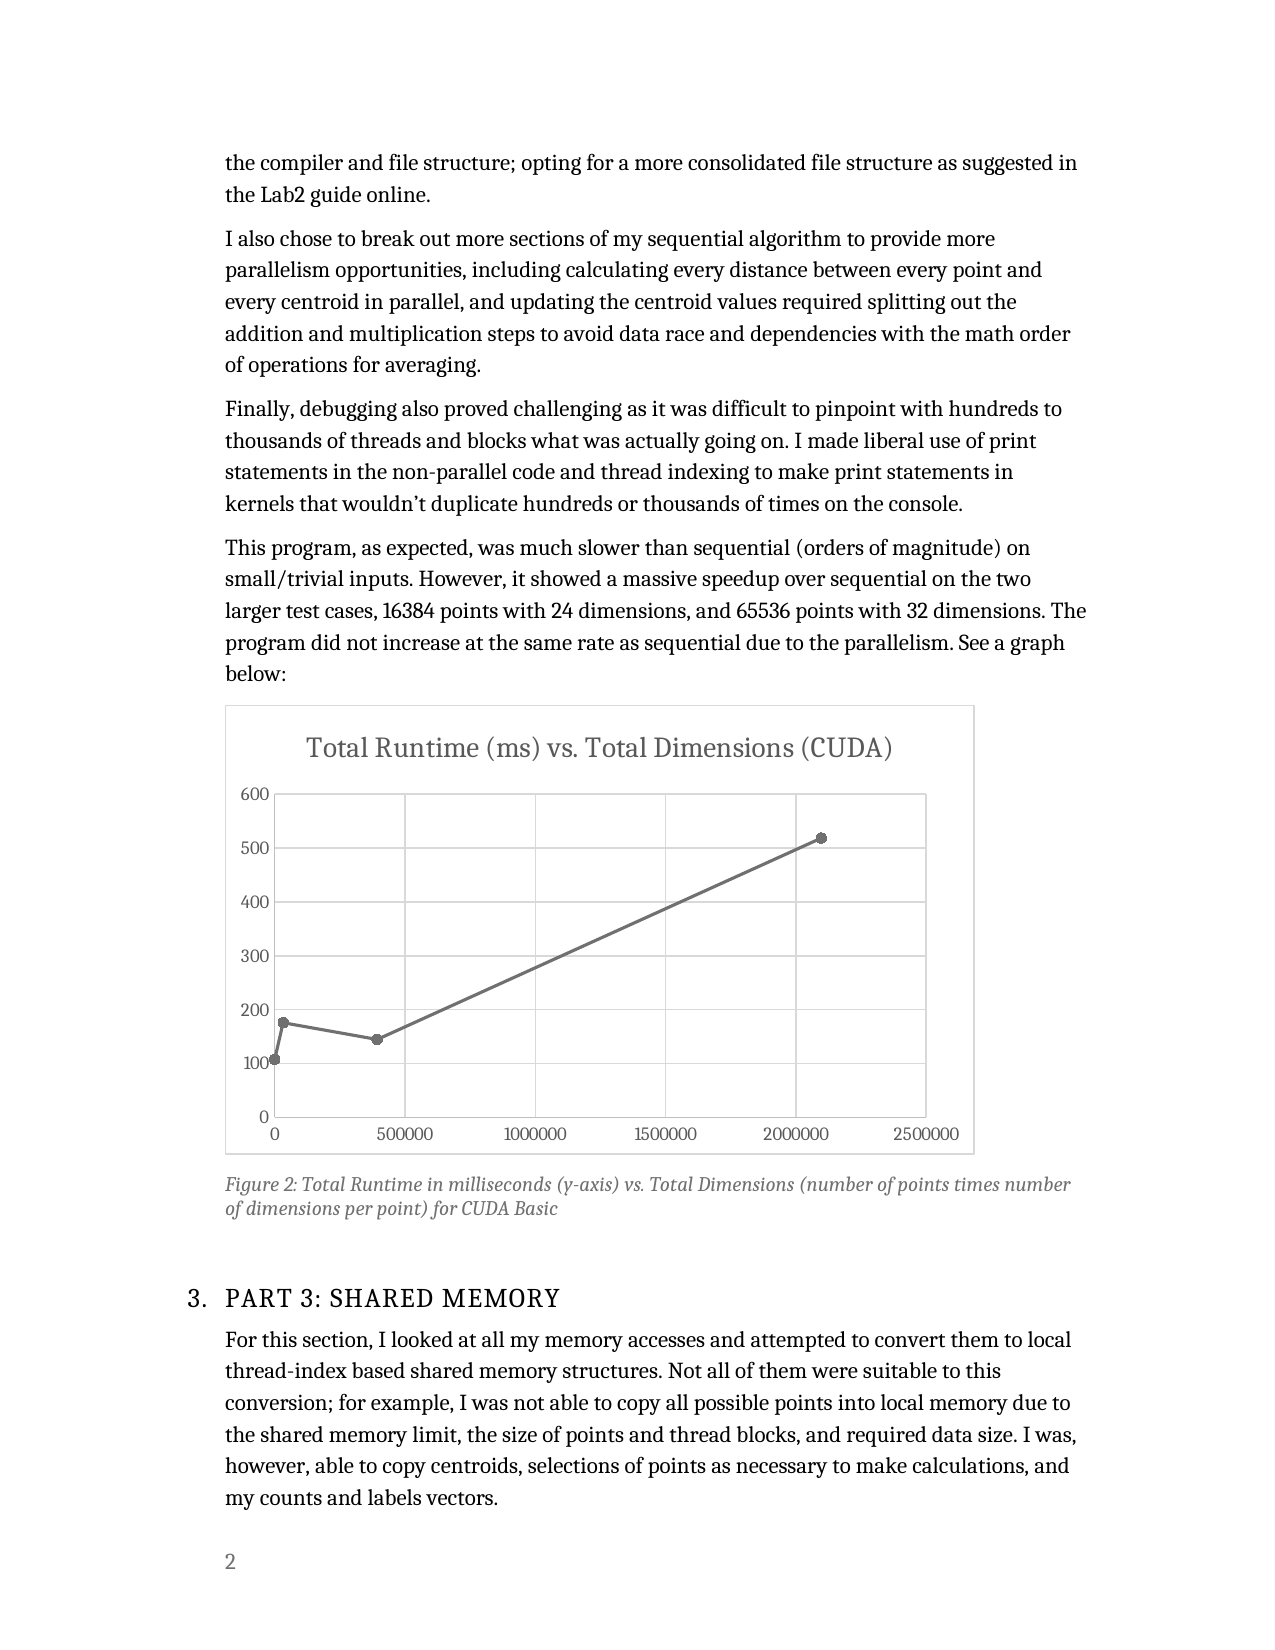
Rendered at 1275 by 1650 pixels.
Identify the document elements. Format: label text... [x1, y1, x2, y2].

text For this section, I looked at all my memory accesses and attempted to convert them to local thread-index based shared memory structures. Not all of them were suitable to this conversion; for example, I was not able to copy all possible points into local memory due to the shared memory limit, the size of points and thread blocks, and required data size. I was, however, able to copy centroids, selections of points as necessary to make calculations, and my counts and labels vectors. [225, 1327, 1087, 1511]
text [225, 150, 1087, 208]
text I also chose to break out more sections of my sequential algorithm to provide more parallelism opportunities, including calculating every distance between every point and every centroid in parallel, and updating the centroid values required splitting out the addition and multiplication steps to avoid data race and dependencies with the math order of operations for averaging. [225, 226, 1087, 378]
text This program, as expected, was much slower than sequential (orders of magnitude) on small/trivial inputs. However, it showed a massive speedup over sequential on the two larger test cases, 16384 points with 24 dimensions, and 65536 points with 32 dimensions. The program did not increase at the same rate as sequential due to the parallelism. See a graph below: [225, 535, 1087, 687]
text Finally, debugging also proved challenging as it was difficult to pinpoint with hundreds to thousands of threads and blocks what was actually going on. I made liberal use of print statements in the non-parallel code and thread indexing to make print statements in kernels that wouldn’t duplicate hundreds or thousands of times on the console. [225, 396, 1087, 517]
subtitle Part 3: Shared Memory [187, 1283, 1087, 1314]
